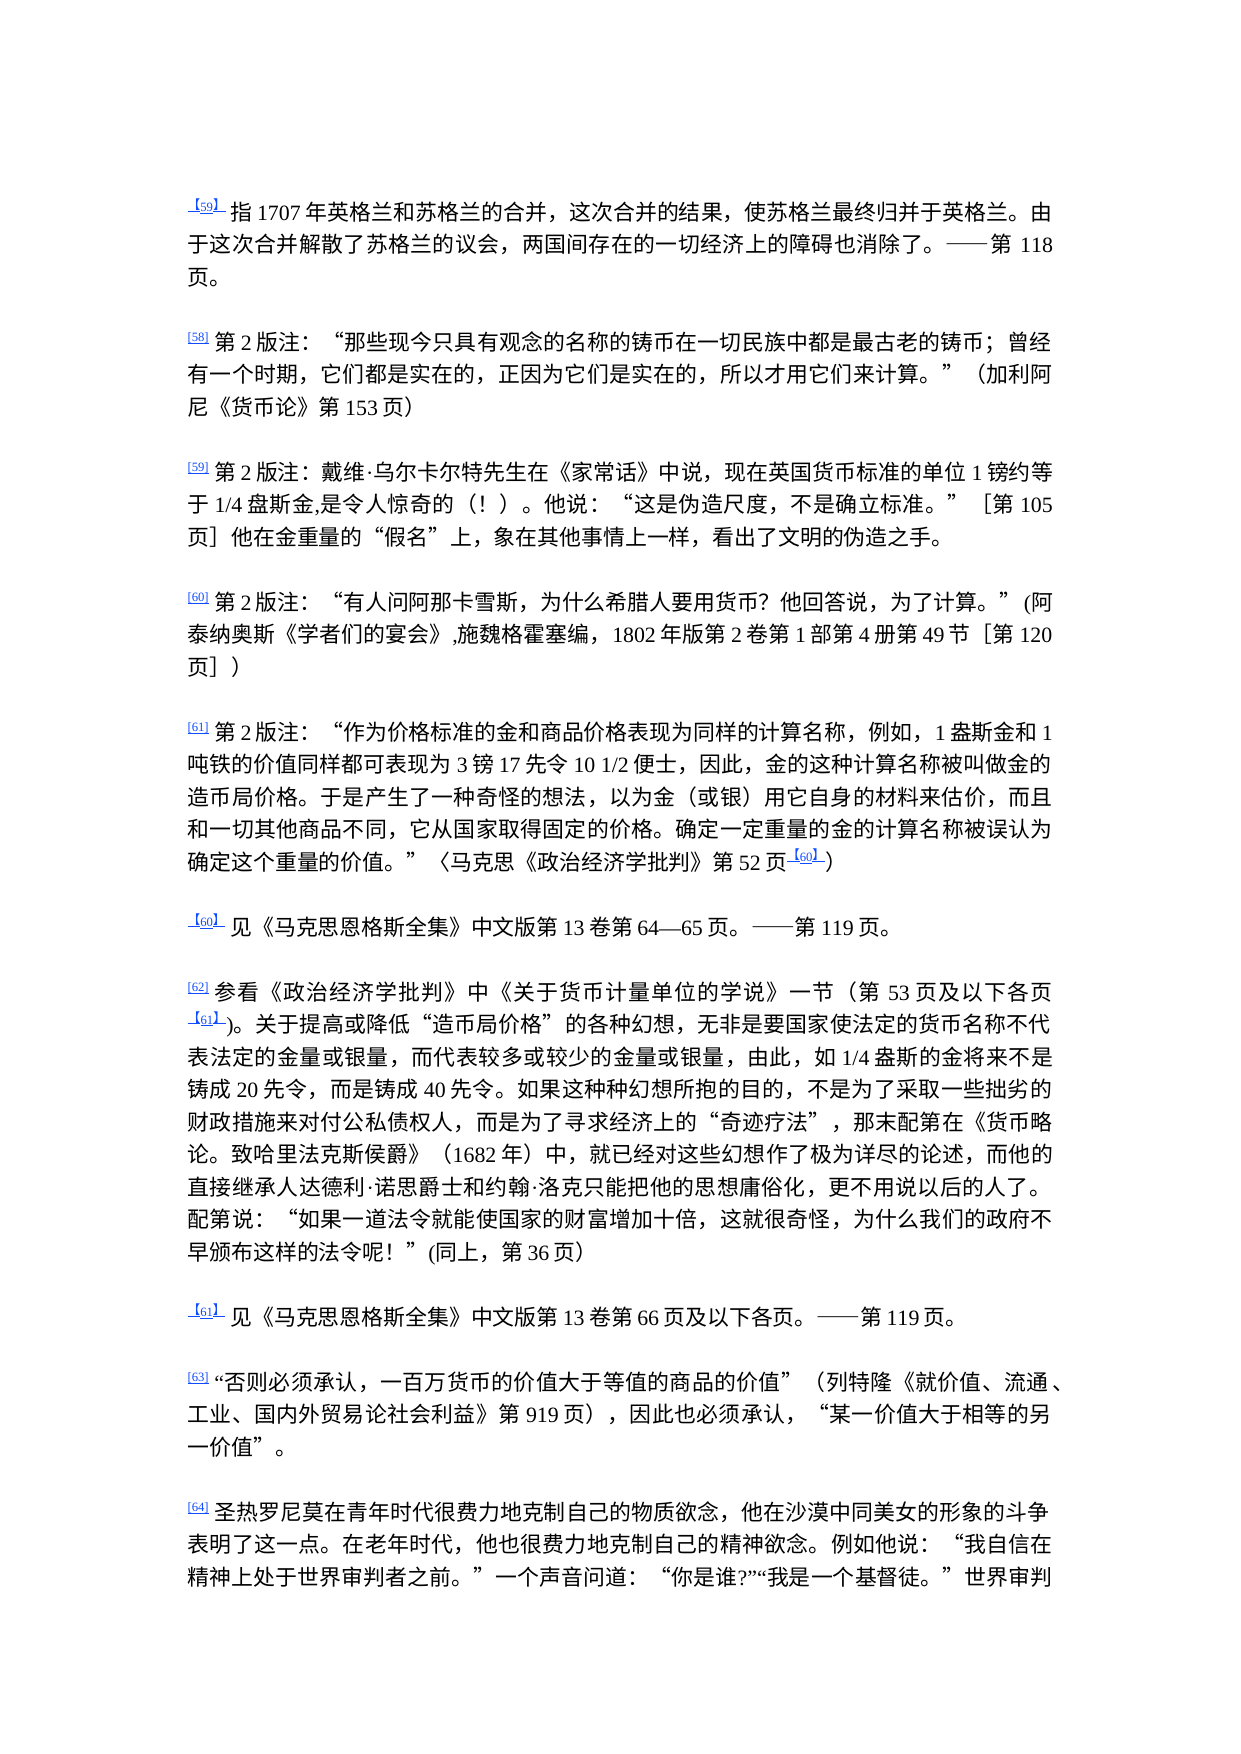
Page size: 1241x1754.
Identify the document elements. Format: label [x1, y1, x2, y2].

text [187, 162, 1053, 1592]
